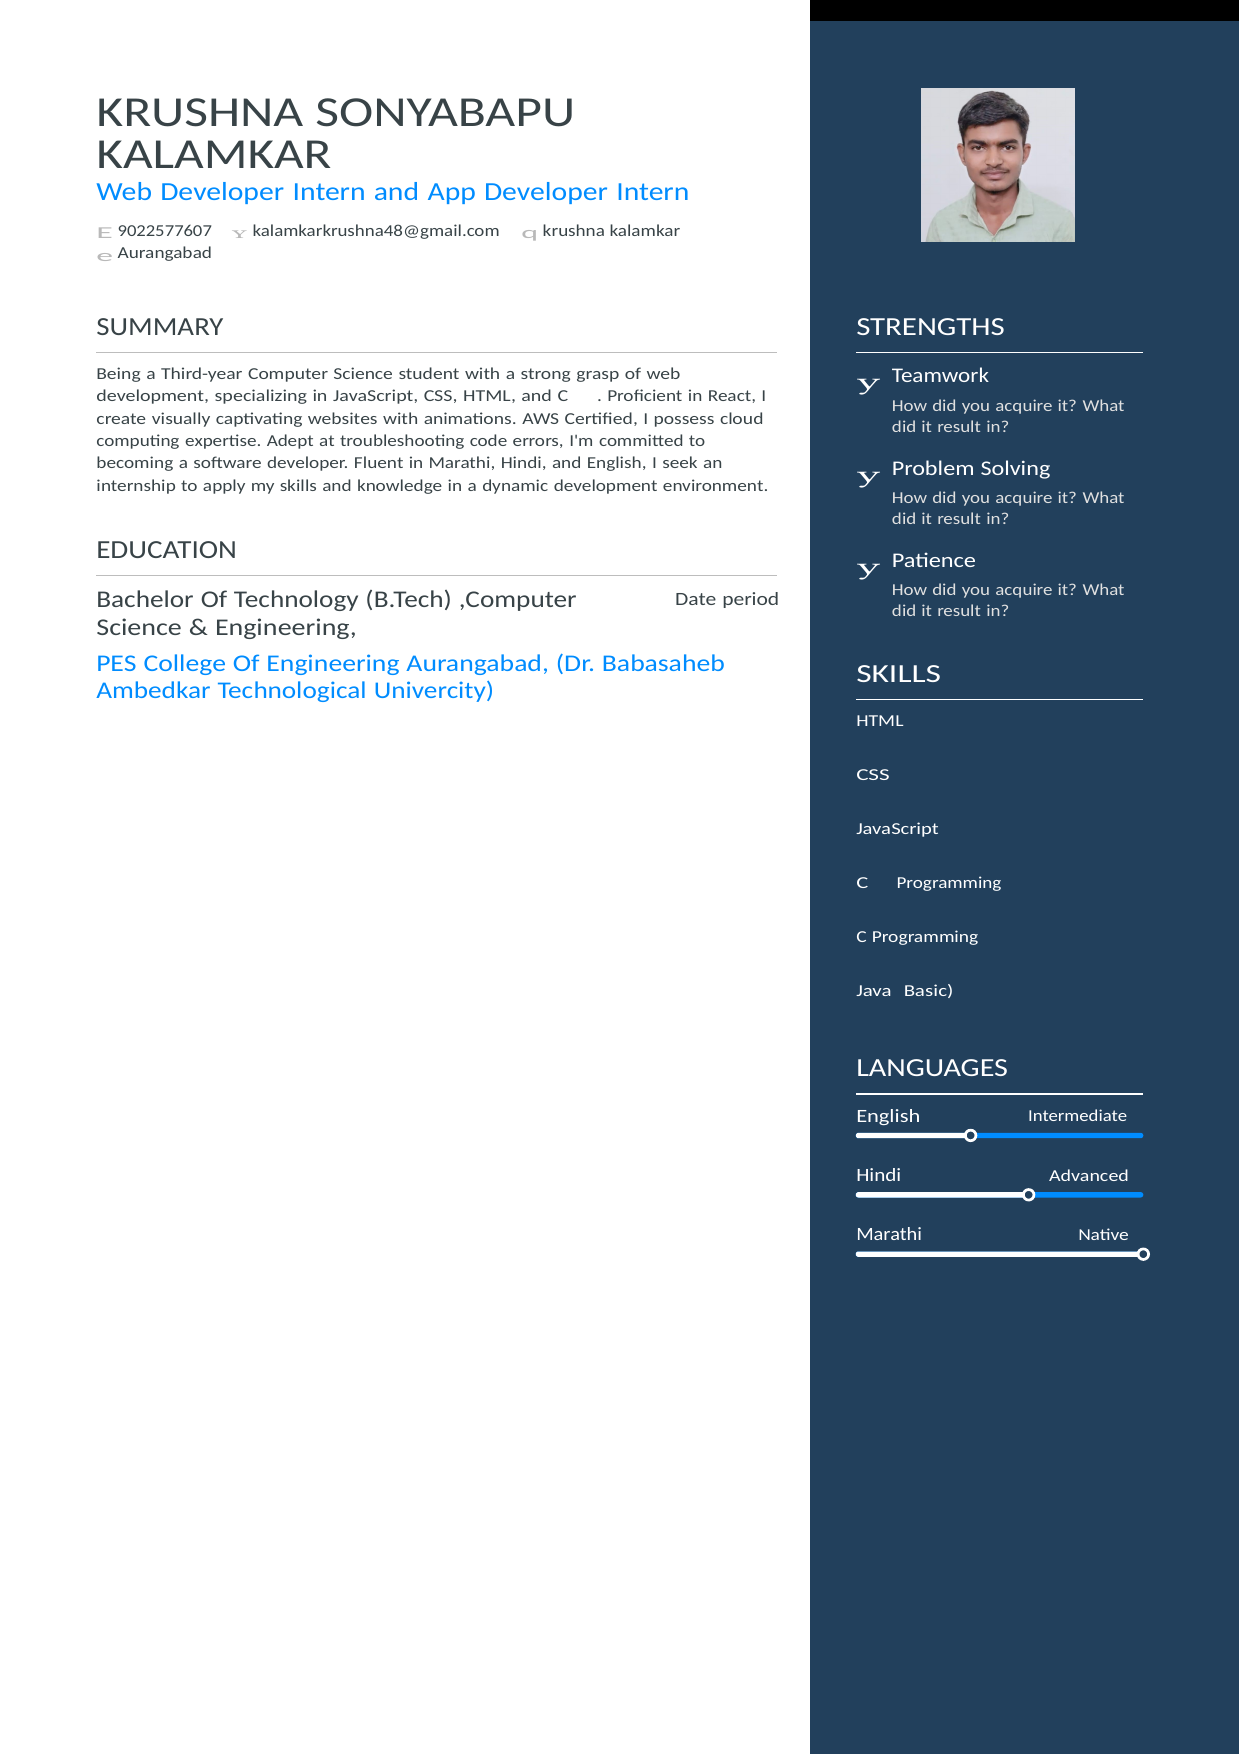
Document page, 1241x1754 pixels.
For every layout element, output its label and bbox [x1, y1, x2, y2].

picture [921, 88, 1075, 242]
